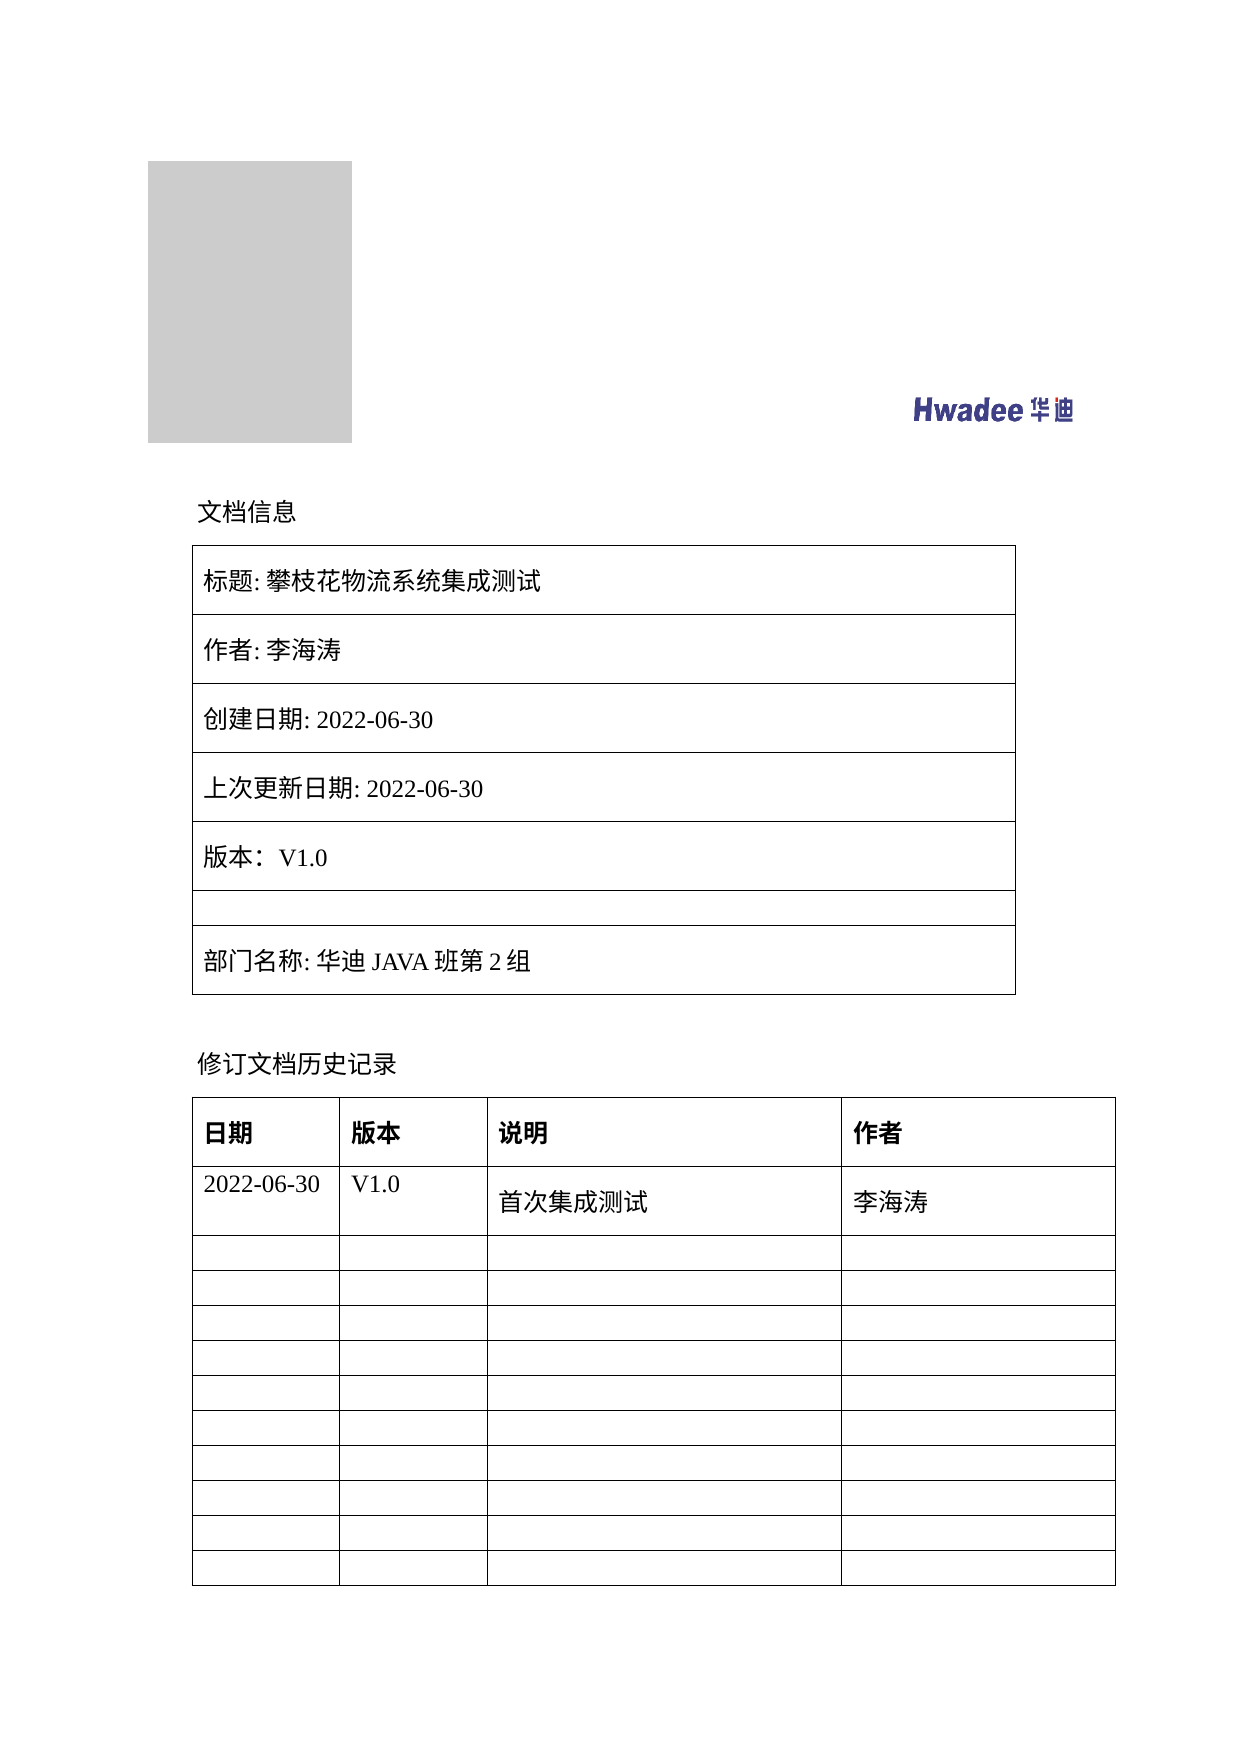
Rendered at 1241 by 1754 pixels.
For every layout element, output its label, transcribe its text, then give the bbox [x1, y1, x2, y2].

table_cell [193, 1341, 339, 1374]
table_cell [340, 1271, 487, 1304]
table_cell [352, 161, 1096, 443]
table_cell [842, 1236, 1115, 1269]
table_cell [340, 1446, 487, 1479]
table_cell [842, 1306, 1115, 1339]
table_cell [193, 891, 1015, 925]
table_cell [842, 1341, 1115, 1374]
table_cell [193, 1306, 339, 1339]
table_cell [842, 1271, 1115, 1304]
text 修订文档历史记录 [148, 1029, 1122, 1097]
table_cell [488, 1376, 841, 1409]
text 文档信息 [148, 477, 1122, 545]
table_cell [488, 1341, 841, 1374]
table_cell [842, 1481, 1115, 1514]
table_cell [842, 1411, 1115, 1444]
table_cell 部门名称: 华迪JAVA班第2组 [193, 926, 1015, 994]
table_cell [340, 1306, 487, 1339]
table_header 标题: 攀枝花物流系统集成测试 [193, 546, 1015, 614]
table_cell [193, 1481, 339, 1514]
table_cell [488, 1306, 841, 1339]
table_cell [193, 1271, 339, 1304]
table_cell 李海涛 [842, 1167, 1115, 1234]
table_cell [193, 1236, 339, 1269]
table_cell [340, 1516, 487, 1549]
table_cell [193, 1411, 339, 1444]
table_cell 上次更新日期: 2022-06-30 [193, 753, 1015, 821]
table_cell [148, 161, 352, 443]
table_header 日期 [193, 1098, 339, 1166]
table_cell [842, 1376, 1115, 1409]
table_cell 版本：V1.0 [193, 822, 1015, 890]
table_cell [488, 1236, 841, 1269]
table_cell 创建日期: 2022-06-30 [193, 684, 1015, 752]
table_cell [193, 1551, 339, 1584]
table_cell [193, 1516, 339, 1549]
table_cell [488, 1551, 841, 1584]
table_cell [340, 1236, 487, 1269]
table_cell [340, 1376, 487, 1409]
table_cell [193, 1376, 339, 1409]
table_cell [842, 1551, 1115, 1584]
table_cell [340, 1341, 487, 1374]
table_cell [488, 1481, 841, 1514]
table_cell [488, 1411, 841, 1444]
table_header 版本 [340, 1098, 487, 1166]
table_header 说明 [488, 1098, 841, 1166]
table_cell [842, 1516, 1115, 1549]
table_header 作者 [842, 1098, 1115, 1166]
table_cell [488, 1446, 841, 1479]
table_cell V1.0 [340, 1167, 487, 1234]
table_cell [340, 1481, 487, 1514]
table_cell [488, 1271, 841, 1304]
table_cell [193, 1446, 339, 1479]
table_cell [340, 1411, 487, 1444]
table_cell 作者: 李海涛 [193, 615, 1015, 683]
picture [903, 383, 1086, 435]
table_cell [842, 1446, 1115, 1479]
table_cell 首次集成测试 [488, 1167, 841, 1234]
table_cell [488, 1516, 841, 1549]
table_cell [340, 1551, 487, 1584]
table_cell 2022-06-30 [193, 1167, 339, 1234]
